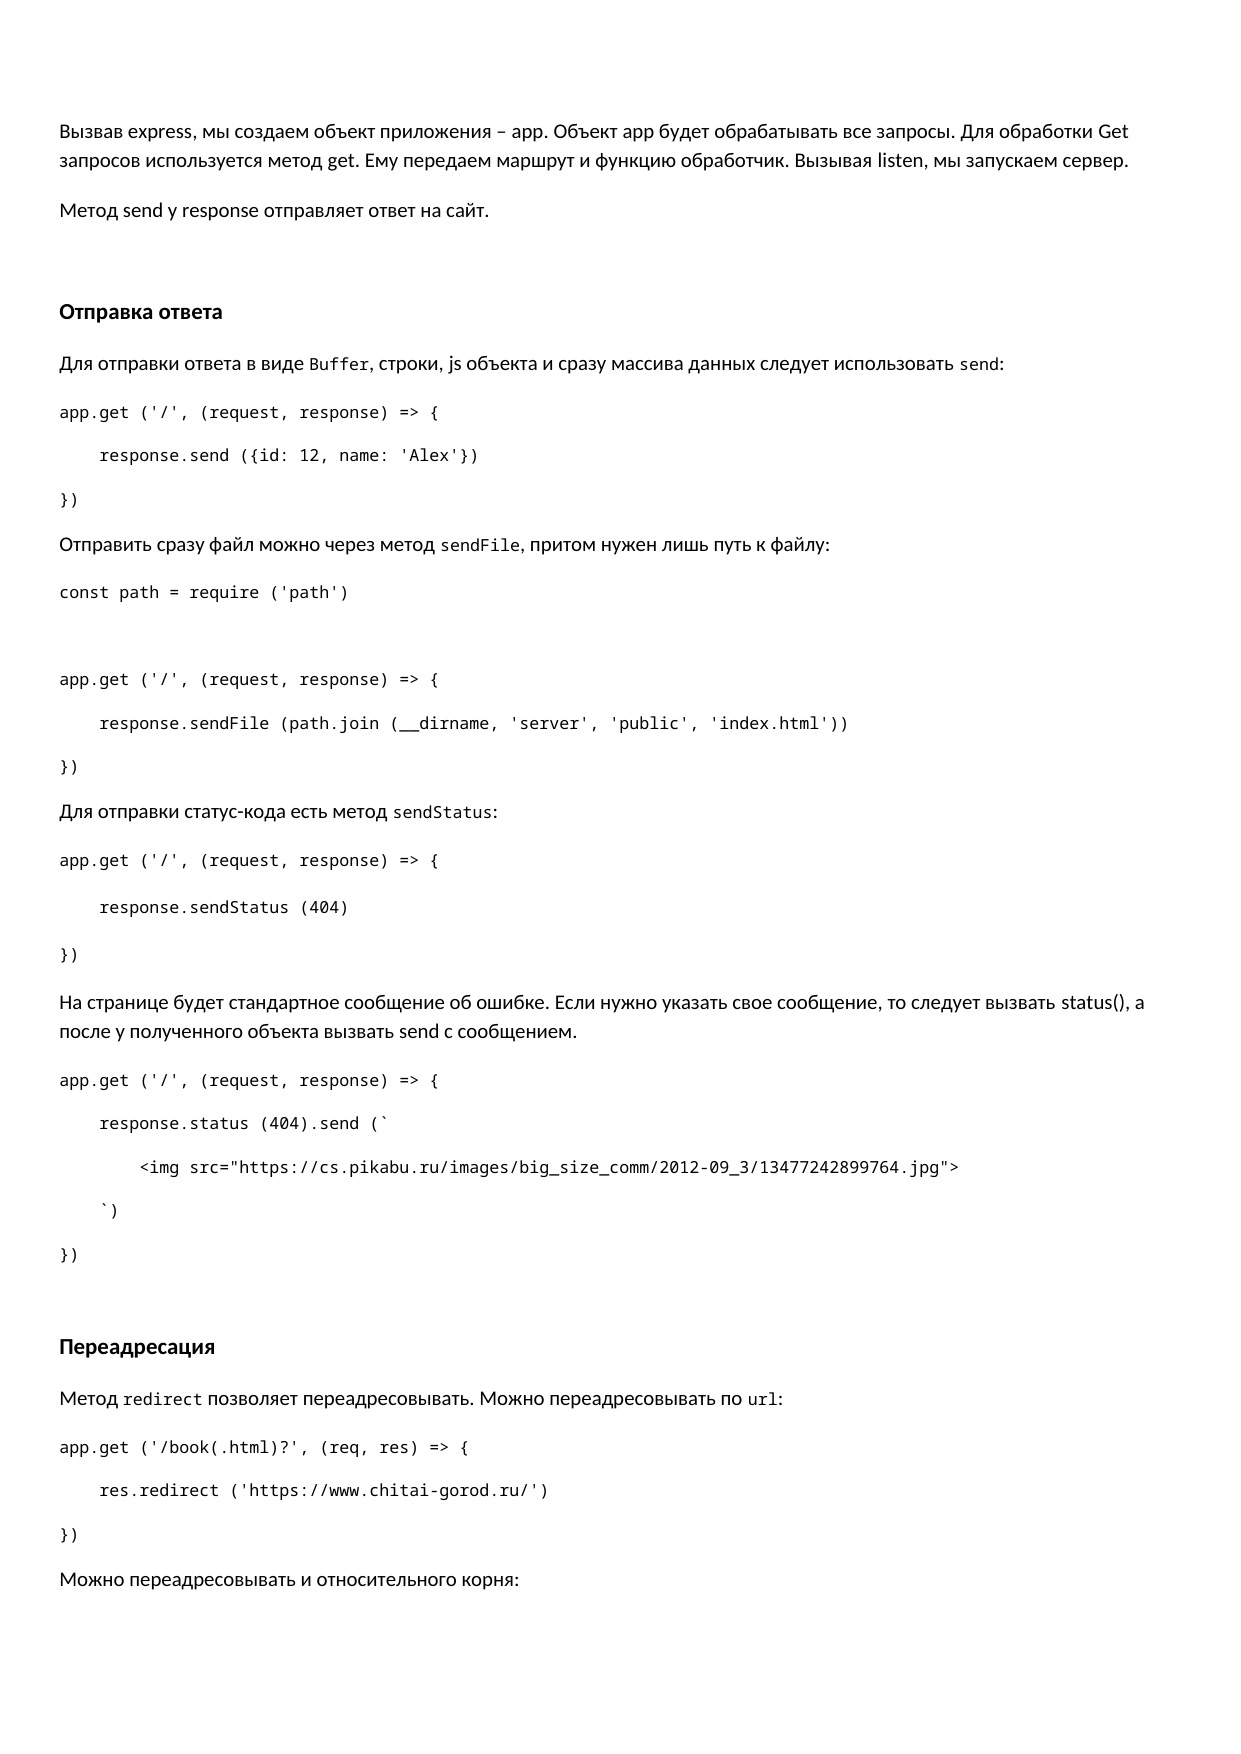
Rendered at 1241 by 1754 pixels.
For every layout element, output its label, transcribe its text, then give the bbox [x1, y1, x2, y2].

text const path = require ('path') [59, 581, 1152, 604]
text Для отправки статус-кода есть метод sendStatus: [59, 799, 1152, 824]
text }) [59, 1522, 1152, 1545]
text Вызвав express, мы создаем объект приложения – app. Объект app будет обрабатывать все запросы. Для обработки Get запросов используется метод get. Ему передаем маршрут и функцию обработчик. Вызывая listen, мы запускаем сервер. [59, 118, 1152, 173]
text На странице будет стандартное сообщение об ошибке. Если нужно указать свое сообщение, то следует вызвать status(), а после у полученного объекта вызвать send с сообщением. [59, 989, 1152, 1044]
text app.get ('/', (request, response) => { [59, 400, 1152, 423]
text response.status (404).send (` [59, 1112, 1152, 1135]
text Отправка ответа [59, 297, 1152, 325]
text res.redirect ('https://www.chitai-gorod.ru/') [59, 1479, 1152, 1502]
text `) [59, 1199, 1152, 1222]
text Отправить сразу файл можно через метод sendFile, притом нужен лишь путь к файлу: [59, 531, 1152, 556]
text response.sendFile (path.join (__dirname, 'server', 'public', 'index.html')) [59, 712, 1152, 734]
text app.get ('/', (request, response) => { [59, 668, 1152, 691]
text Для отправки ответа в виде Buffer, строки, js объекта и сразу массива данных следует использовать send: [59, 350, 1152, 376]
text app.get ('/', (request, response) => { [59, 849, 1152, 871]
text app.get ('/', (request, response) => { [59, 1068, 1152, 1091]
text response.send ({id: 12, name: 'Alex'}) [59, 444, 1152, 467]
text }) [59, 755, 1152, 778]
text Метод redirect позволяет переадресовывать. Можно переадресовывать по url: [59, 1385, 1152, 1411]
text }) [59, 487, 1152, 510]
text Можно переадресовывать и относительного корня: [59, 1566, 1152, 1591]
text Метод send у response отправляет ответ на сайт. [59, 197, 1152, 223]
text }) [59, 1243, 1152, 1265]
text }) [59, 942, 1152, 965]
text <img src="https://cs.pikabu.ru/images/big_size_comm/2012-09_3/13477242899764.jpg"> [59, 1156, 1152, 1178]
text Переадресация [59, 1332, 1152, 1360]
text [59, 1435, 1152, 1458]
text response.sendStatus (404) [59, 896, 1152, 918]
